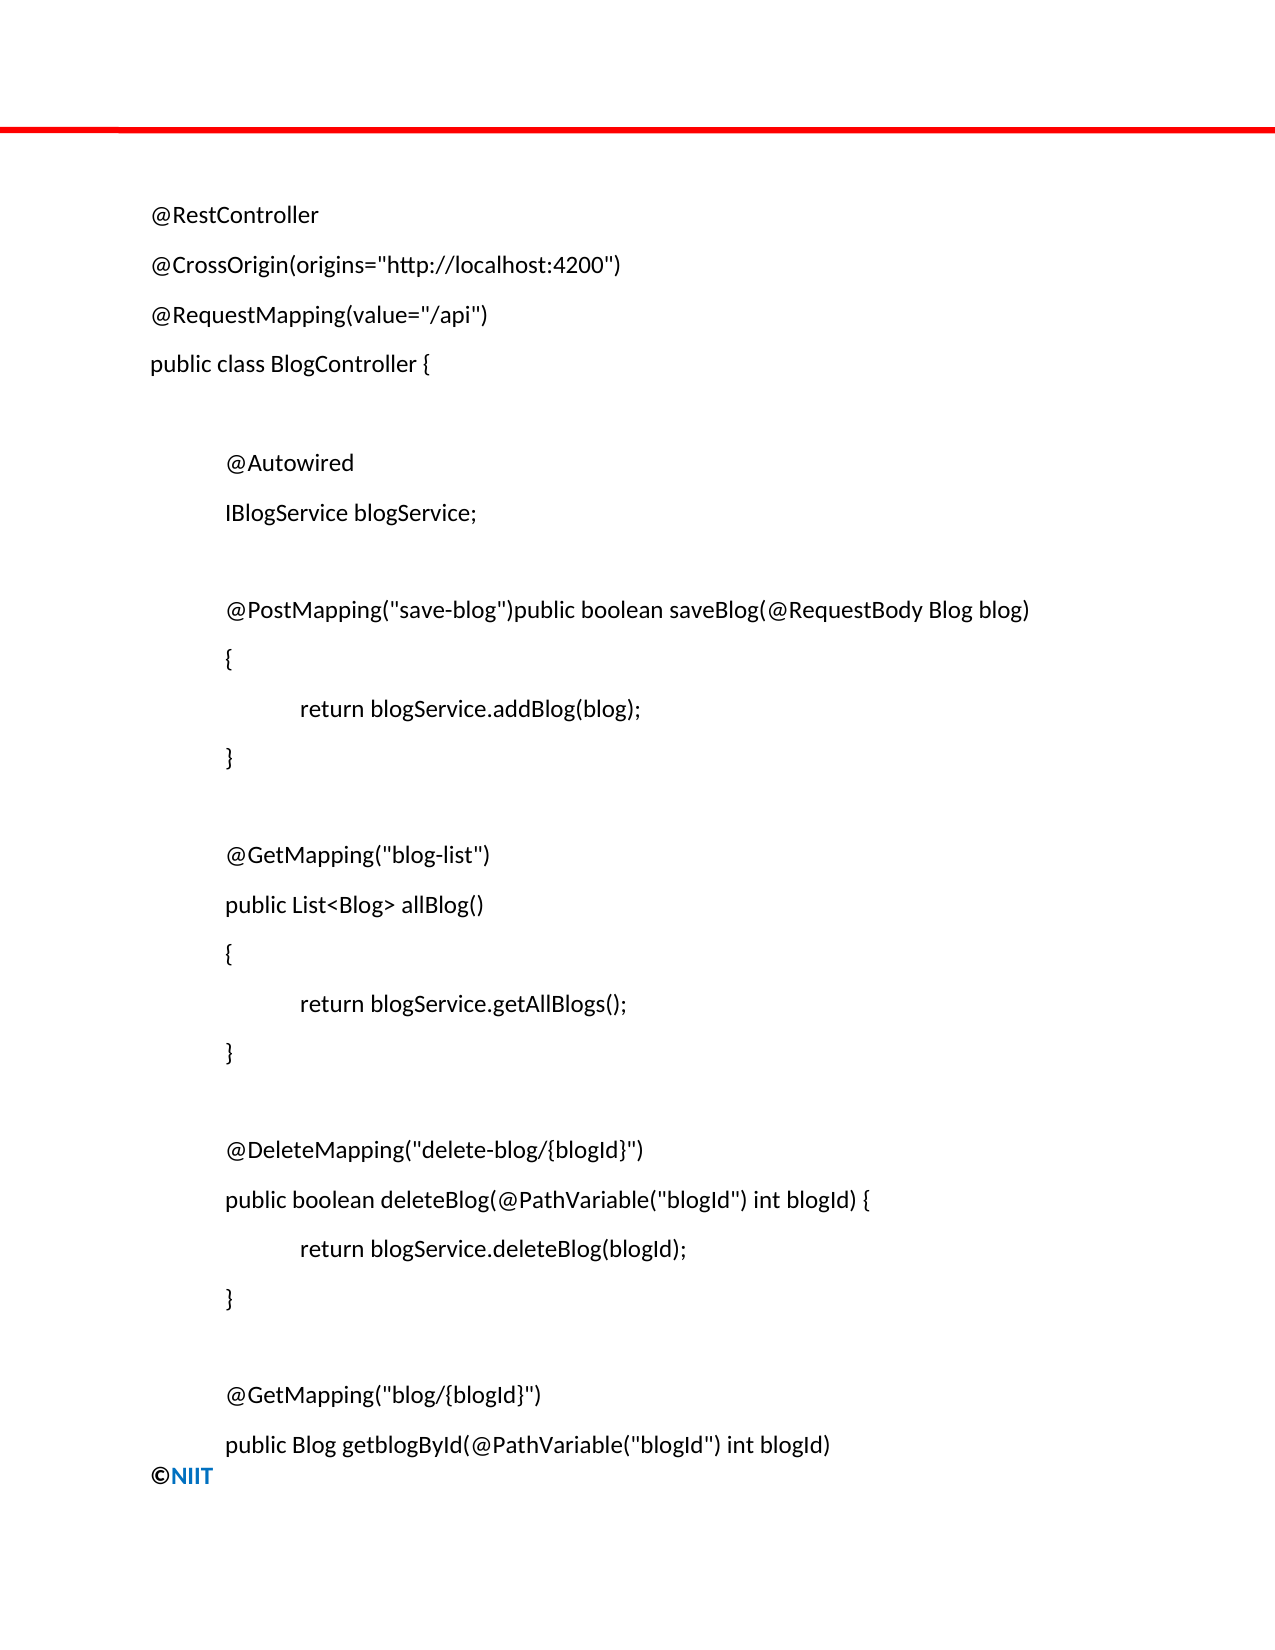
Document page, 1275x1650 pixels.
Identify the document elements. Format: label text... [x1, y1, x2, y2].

text public class BlogController { [150, 348, 1125, 379]
text @RestController [150, 199, 1125, 230]
text public boolean deleteBlog(@PathVariable("blogId") int blogId) { [150, 1184, 1125, 1214]
text } [150, 1283, 1125, 1313]
text IBlogService blogService; [150, 497, 1125, 528]
text { [150, 643, 1125, 674]
text return blogService.deleteBlog(blogId); [150, 1233, 1125, 1264]
text return blogService.getAllBlogs(); [150, 988, 1125, 1018]
text @GetMapping("blog-list") [150, 839, 1125, 870]
text } [150, 1037, 1125, 1068]
text @RequestMapping(value="/api") [150, 299, 1125, 329]
text return blogService.addBlog(blog); [150, 693, 1125, 723]
text public Blog getblogById(@PathVariable("blogId") int blogId) [150, 1429, 1125, 1460]
text } [150, 742, 1125, 773]
text @PostMapping("save-blog")public boolean saveBlog(@RequestBody Blog blog) [150, 594, 1125, 624]
text { [150, 938, 1125, 969]
text @Autowired [150, 447, 1125, 478]
text @DeleteMapping("delete-blog/{blogId}") [150, 1134, 1125, 1165]
text public List<Blog> allBlog() [150, 889, 1125, 919]
text @CrossOrigin(origins="http://localhost:4200") [150, 249, 1125, 280]
text @GetMapping("blog/{blogId}") [150, 1379, 1125, 1410]
